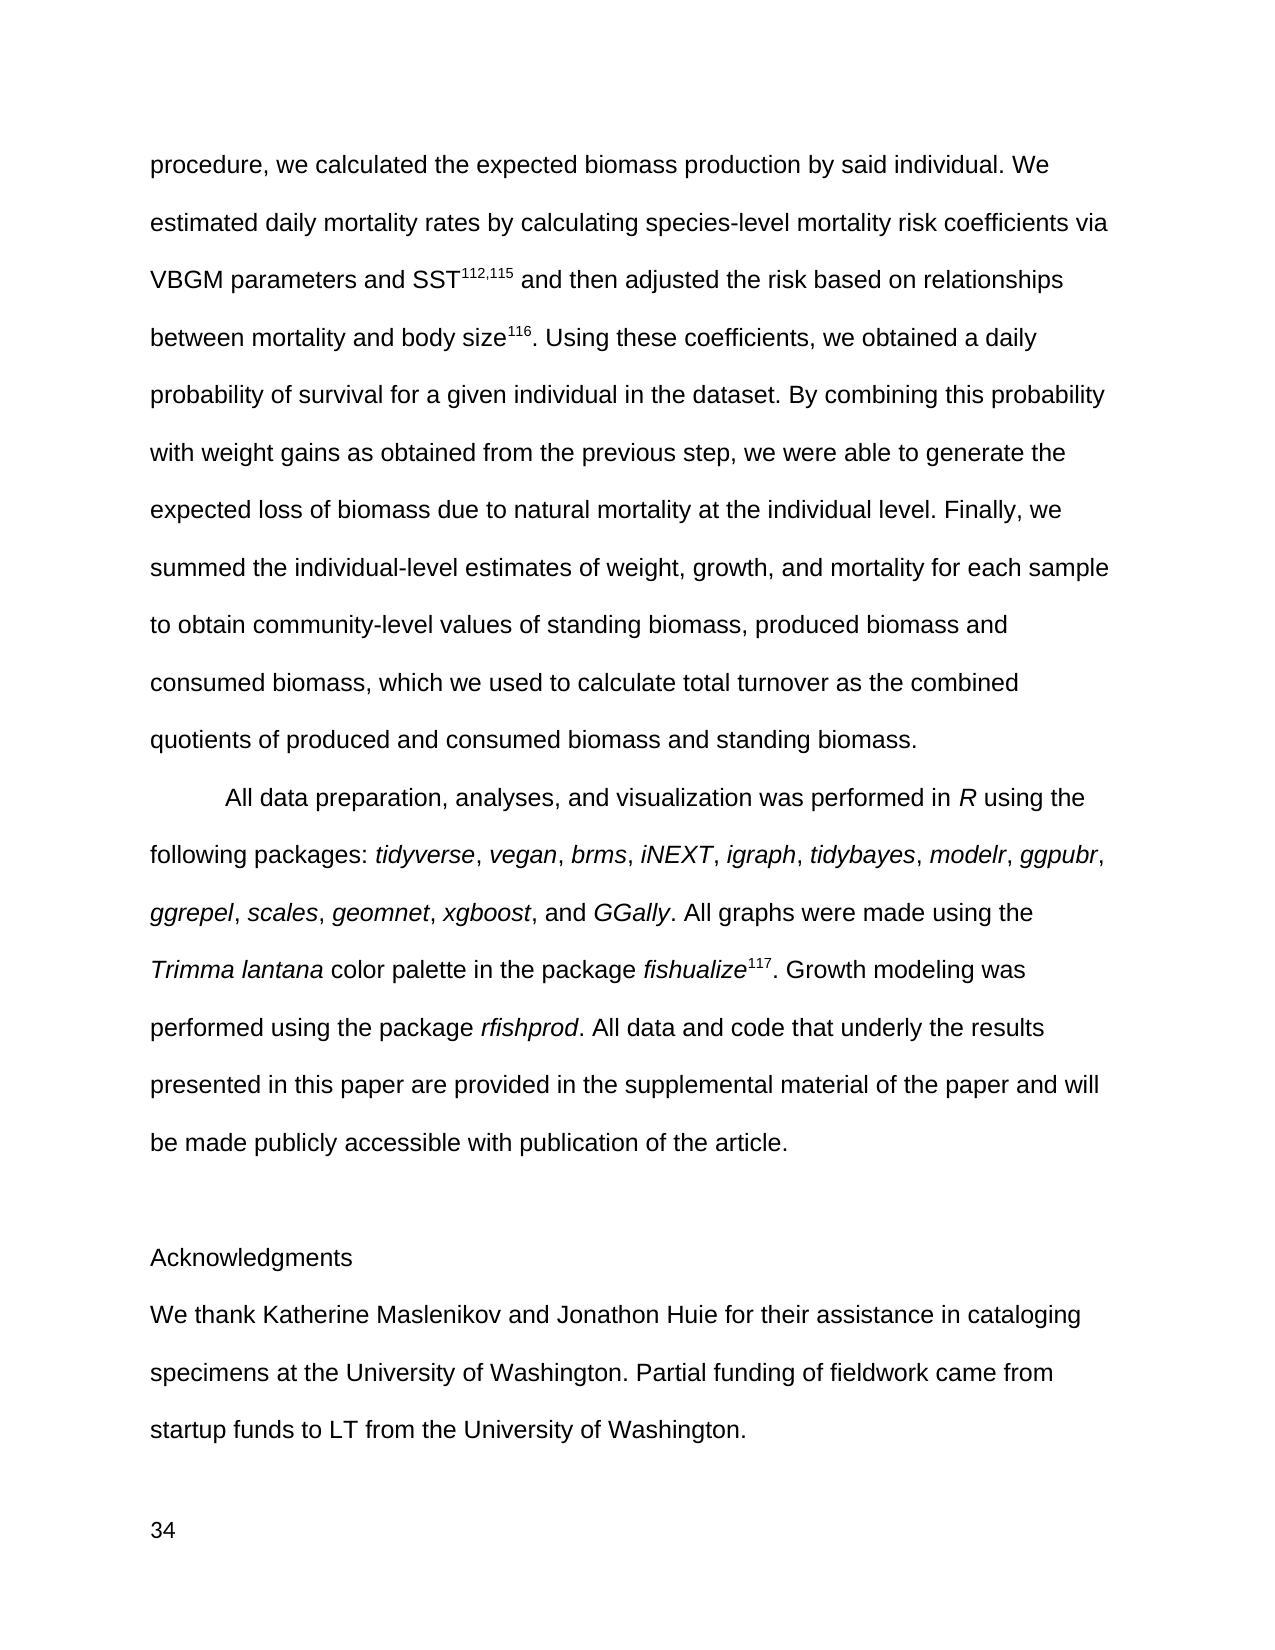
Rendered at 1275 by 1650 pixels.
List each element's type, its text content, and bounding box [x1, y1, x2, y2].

text We thank Katherine Maslenikov and Jonathon Huie for their assistance in cataloging specimens at the University of Washington. Partial funding of fieldwork came from startup funds to LT from the University of Washington. [150, 1300, 1125, 1444]
text All data preparation, analyses, and visualization was performed in R using the following packages: tidyverse, vegan, brms, iNEXT, igraph, tidybayes, modelr, ggpubr, ggrepel, scales, geomnet, xgboost, and GGally. All graphs were made using the Trimma lantana color palette in the package fishualize117. Growth modeling was performed using the package rfishprod. All data and code that underly the results presented in this paper are provided in the supplemental material of the paper and will be made publicly accessible with publication of the article. Acknowledgments [150, 782, 1125, 1271]
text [150, 150, 1125, 754]
